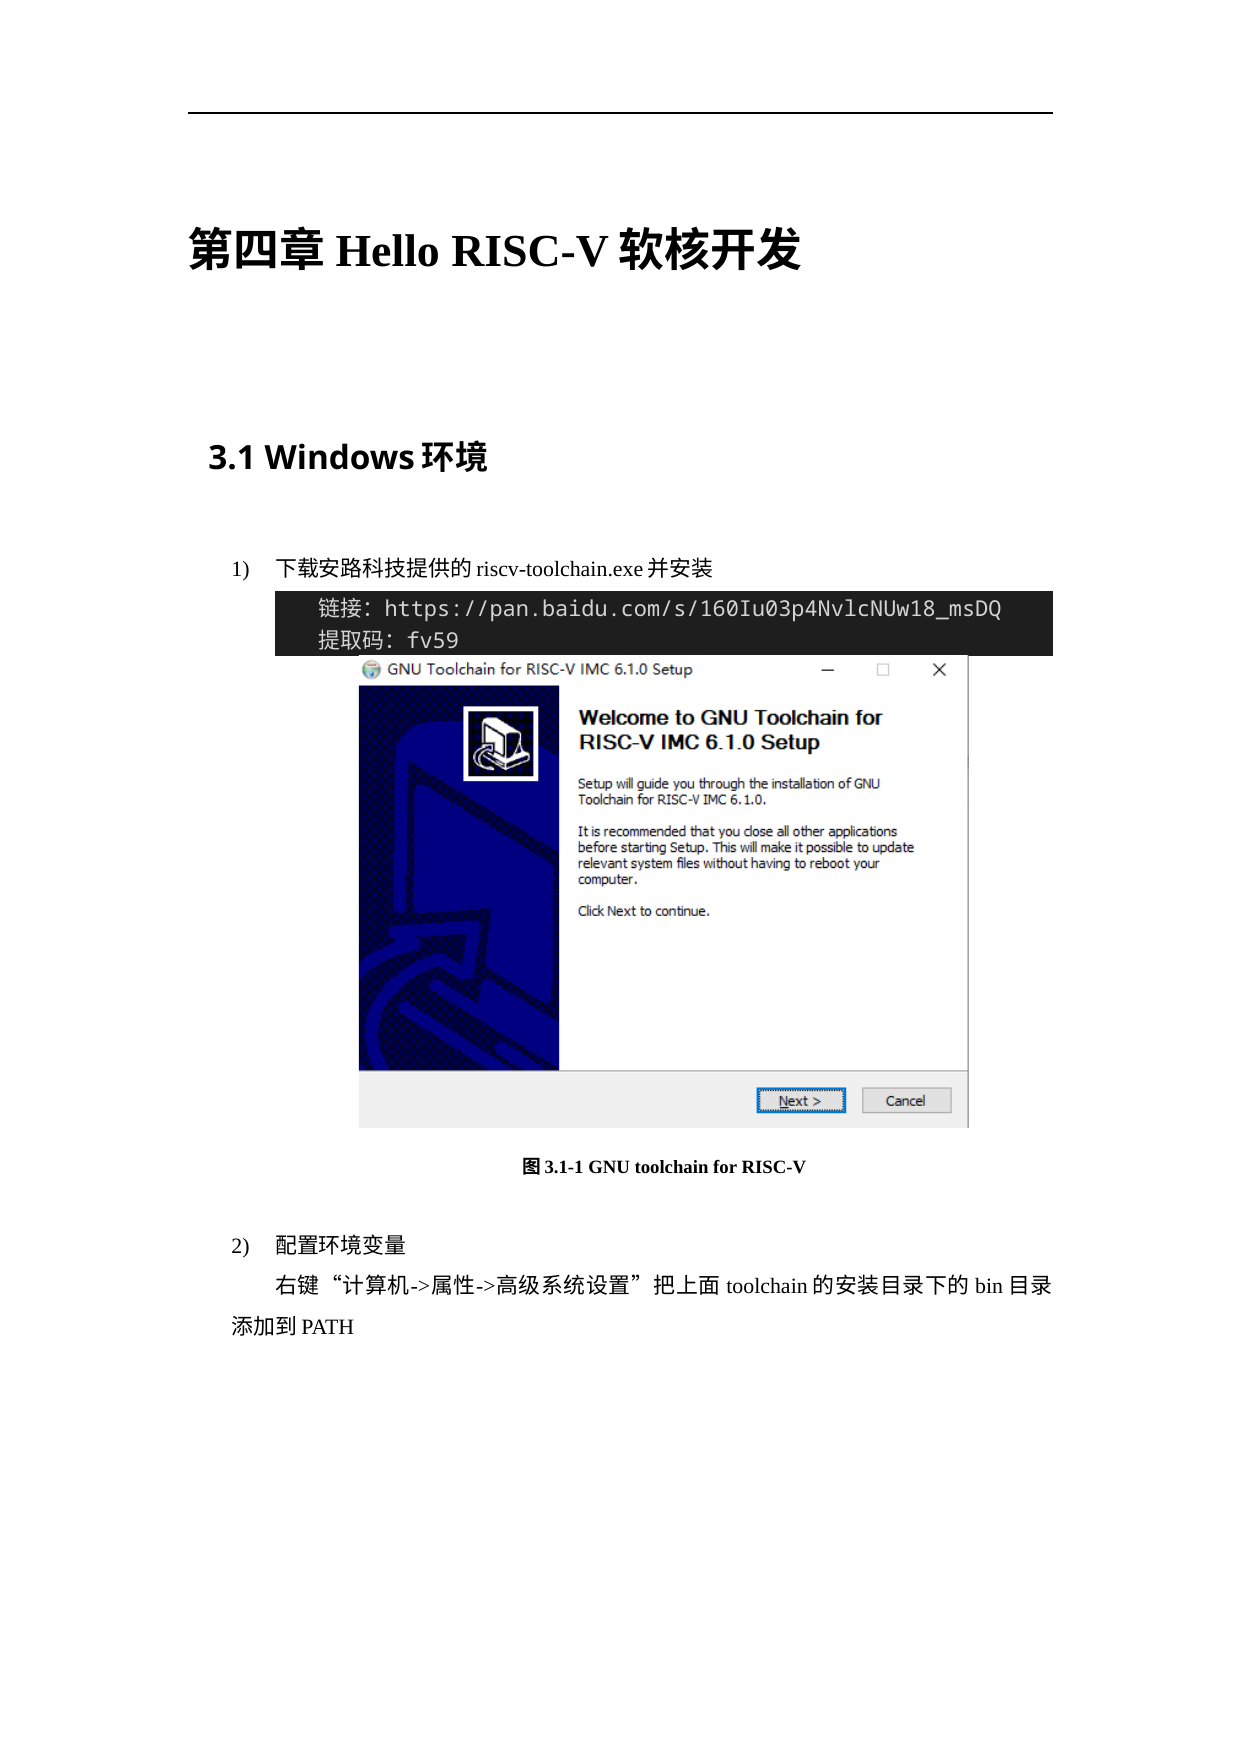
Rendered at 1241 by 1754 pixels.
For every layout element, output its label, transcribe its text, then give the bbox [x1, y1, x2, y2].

list 图3.1-1 GNU toolchain for RISC-V [275, 1149, 1053, 1182]
list 配置环境变量 [231, 1227, 1053, 1260]
text 提取码：fv59 [275, 623, 1053, 656]
list 下载安路科技提供的riscv-toolchain.exe并安装 [231, 550, 1053, 583]
subtitle 第四章 Hello RISC-V软核开发 [187, 197, 1053, 295]
text 右键“计算机->属性->高级系统设置”把上面toolchain的安装目录下的bin目录添加到PATH [231, 1268, 1053, 1341]
picture [358, 655, 969, 1128]
text 链接：https://pan.baidu.com/s/160Iu03p4NvlcNUw18_msDQ [275, 591, 1053, 623]
subtitle 3.1 Windows环境 [187, 423, 1053, 488]
